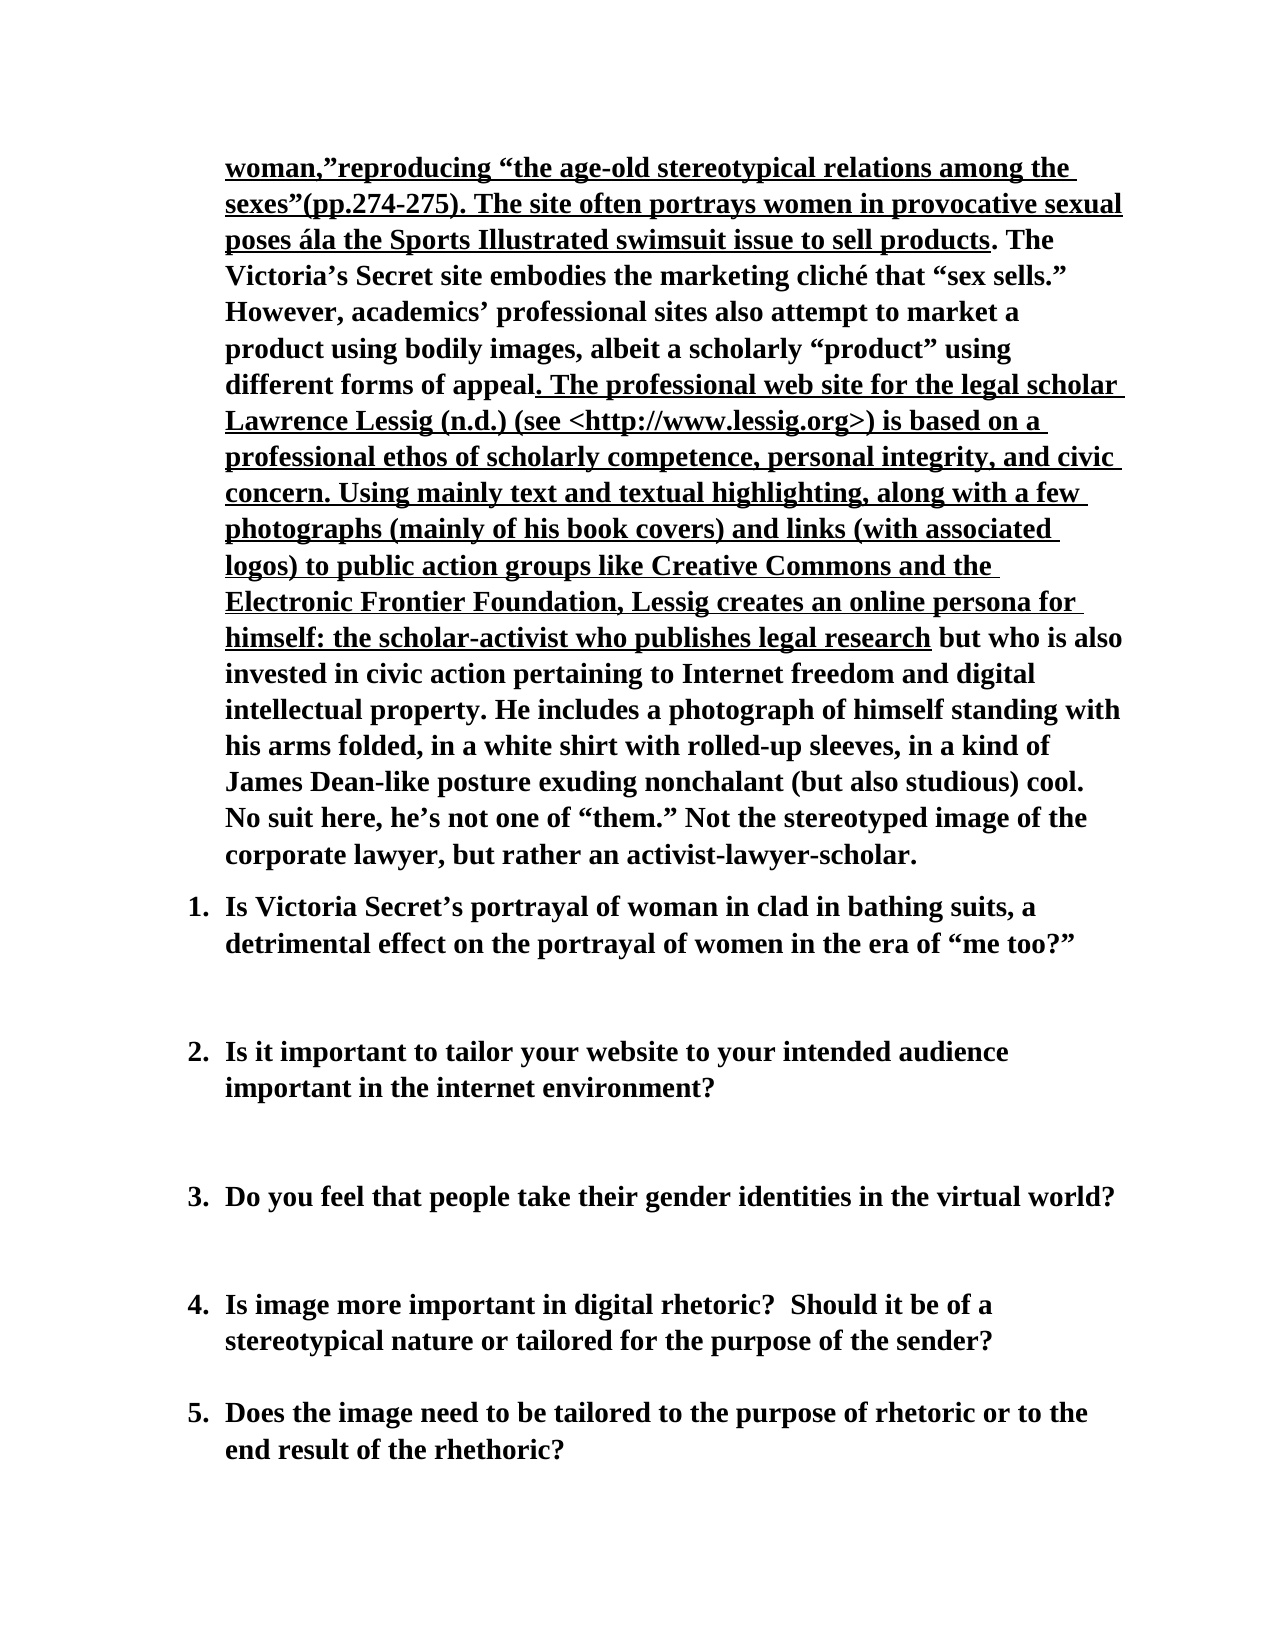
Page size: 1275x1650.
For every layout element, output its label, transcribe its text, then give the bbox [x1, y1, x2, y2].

list Is it important to tailor your website to your intended audience important in the internet environment? [187, 1034, 1125, 1104]
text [225, 150, 1125, 870]
list Is Victoria Secret’s portrayal of woman in clad in bathing suits, a detrimental effect on the portrayal of women in the era of “me too?” [187, 889, 1125, 959]
list Is image more important in digital rhetoric? Should it be of a stereotypical nature or tailored for the purpose of the sender? [187, 1287, 1125, 1357]
list Do you feel that people take their gender identities in the virtual world? [187, 1179, 1125, 1212]
list Does the image need to be tailored to the purpose of rhetoric or to the end result of the rhethoric? [187, 1396, 1125, 1465]
